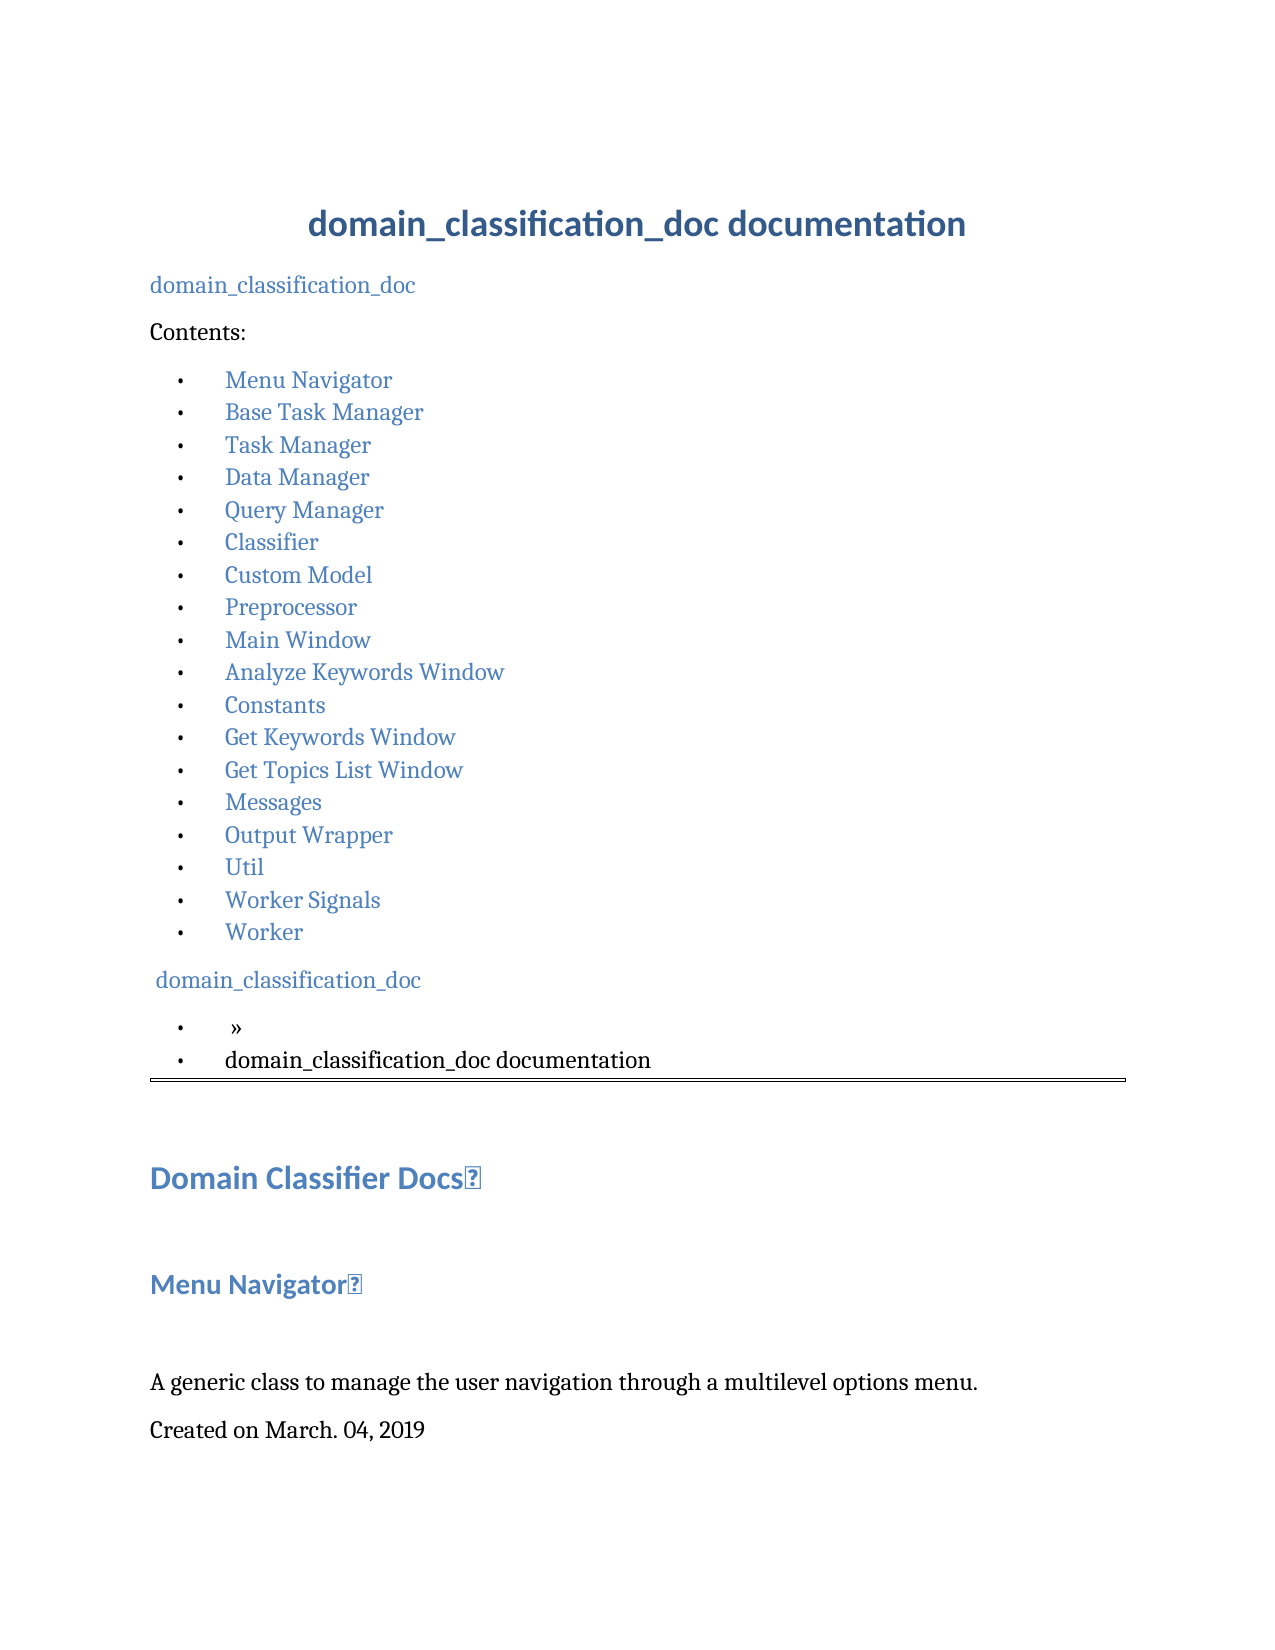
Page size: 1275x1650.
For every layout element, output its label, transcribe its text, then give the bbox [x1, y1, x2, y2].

list Query Manager [175, 496, 1125, 524]
list Custom Model [175, 561, 1125, 589]
list Messages [175, 788, 1125, 817]
list domain_classification_doc documentation [175, 1046, 1125, 1074]
list Analyze Keywords Window [175, 658, 1125, 687]
subtitle Menu Navigator [150, 1266, 1125, 1302]
list Output Wrapper [175, 821, 1125, 849]
text Created on March. 04, 2019 [150, 1416, 1125, 1444]
text Contents: [150, 318, 1125, 347]
list Util [175, 853, 1125, 882]
list Data Manager [175, 463, 1125, 492]
list Menu Navigator [175, 366, 1125, 394]
text domain_classification_doc [150, 966, 1125, 994]
text domain_classification_doc [150, 271, 1125, 299]
list Get Topics List Window [175, 756, 1125, 784]
list Main Window [175, 626, 1125, 654]
list Base Task Manager [175, 398, 1125, 427]
list Preprocessor [175, 593, 1125, 622]
list Get Keywords Window [175, 723, 1125, 752]
text A generic class to manage the user navigation through a multilevel options menu. [150, 1368, 1125, 1397]
list Constants [175, 691, 1125, 719]
list » [175, 1013, 1125, 1042]
title domain_classification_doc documentation [150, 200, 1125, 246]
list Worker Signals [175, 886, 1125, 914]
list Classifier [175, 528, 1125, 557]
subtitle Domain Classifier Docs [150, 1157, 1125, 1198]
list Worker [175, 918, 1125, 947]
list Task Manager [175, 431, 1125, 459]
